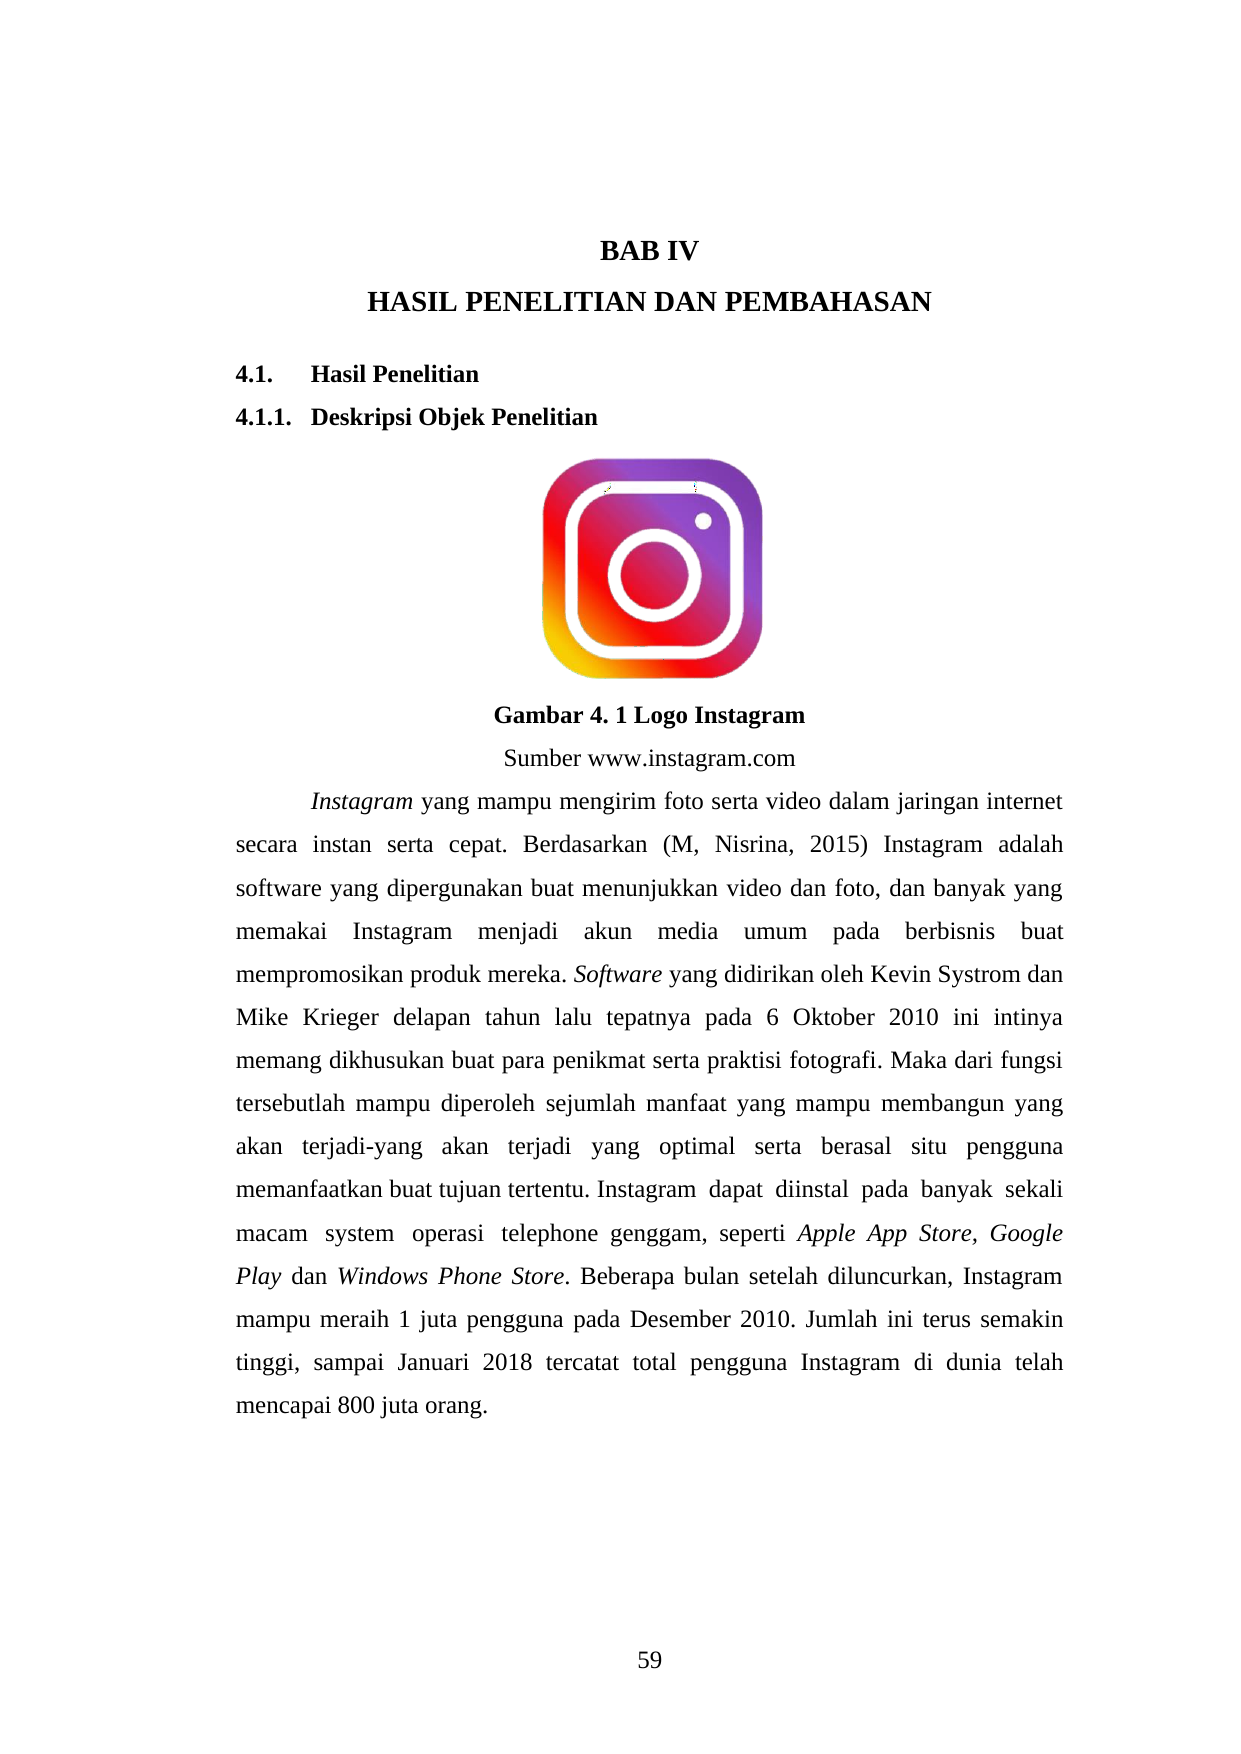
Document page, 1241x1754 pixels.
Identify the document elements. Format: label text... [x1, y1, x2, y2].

text BAB IV [223, 233, 1076, 267]
picture [541, 457, 763, 679]
text 59 [223, 1645, 1076, 1674]
subtitle Hasil Penelitian [235, 359, 1188, 388]
text HASIL PENELITIAN DAN PEMBAHASAN [223, 284, 1076, 317]
text Instagram yang mampu mengirim foto serta video dalam jaringan internet secara instan serta cepat. Berdasarkan (M, Nisrina, 2015) Instagram adalah software yang dipergunakan buat menunjukkan video dan foto, dan banyak yang memakai Instagram menjadi akun media umum pada berbisnis buat mempromosikan produk mereka. Software yang didirikan oleh Kevin Systrom dan Mike Krieger delapan tahun lalu tepatnya pada 6 Oktober 2010 ini intinya memang dikhusukan buat para penikmat serta praktisi fotografi. Maka dari fungsi tersebutlah mampu diperoleh sejumlah manfaat yang mampu membangun yang akan terjadi-yang akan terjadi yang optimal serta berasal situ pengguna memanfaatkan buat tujuan tertentu. Instagram dapat diinstal pada banyak sekali macam system operasi telephone genggam, seperti Apple App Store, Google Play dan Windows Phone Store. Beberapa bulan setelah diluncurkan, Instagram mampu meraih 1 juta pengguna pada Desember 2010. Jumlah ini terus semakin tinggi, sampai Januari 2018 tercatat total pengguna Instagram di dunia telah mencapai 800 juta orang. [236, 786, 1063, 1419]
text Sumber www.instagram.com [503, 743, 1188, 772]
list Deskripsi Objek Penelitian [235, 402, 1188, 431]
